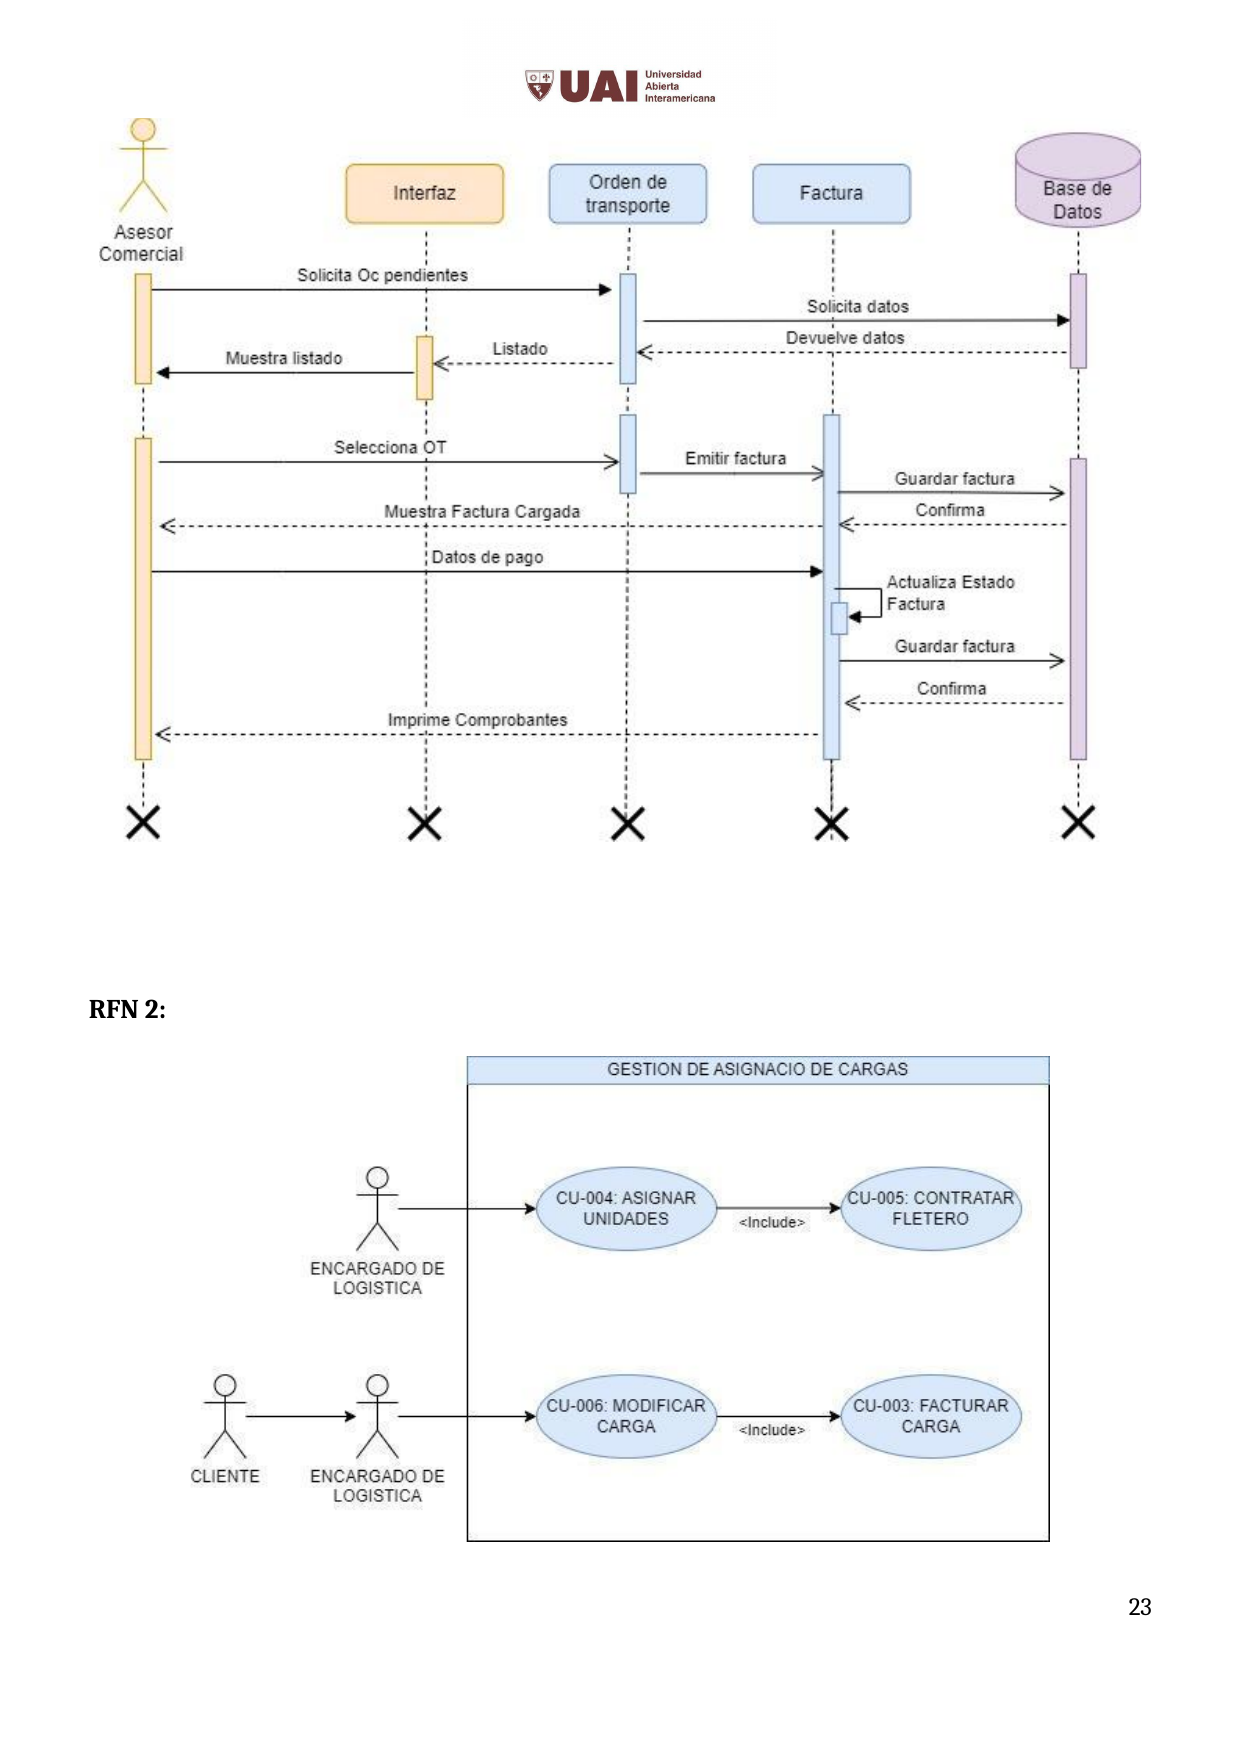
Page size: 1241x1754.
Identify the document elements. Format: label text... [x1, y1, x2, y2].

picture [190, 1056, 1050, 1542]
text RFN 2: [88, 994, 1152, 1026]
picture [99, 18, 1142, 842]
